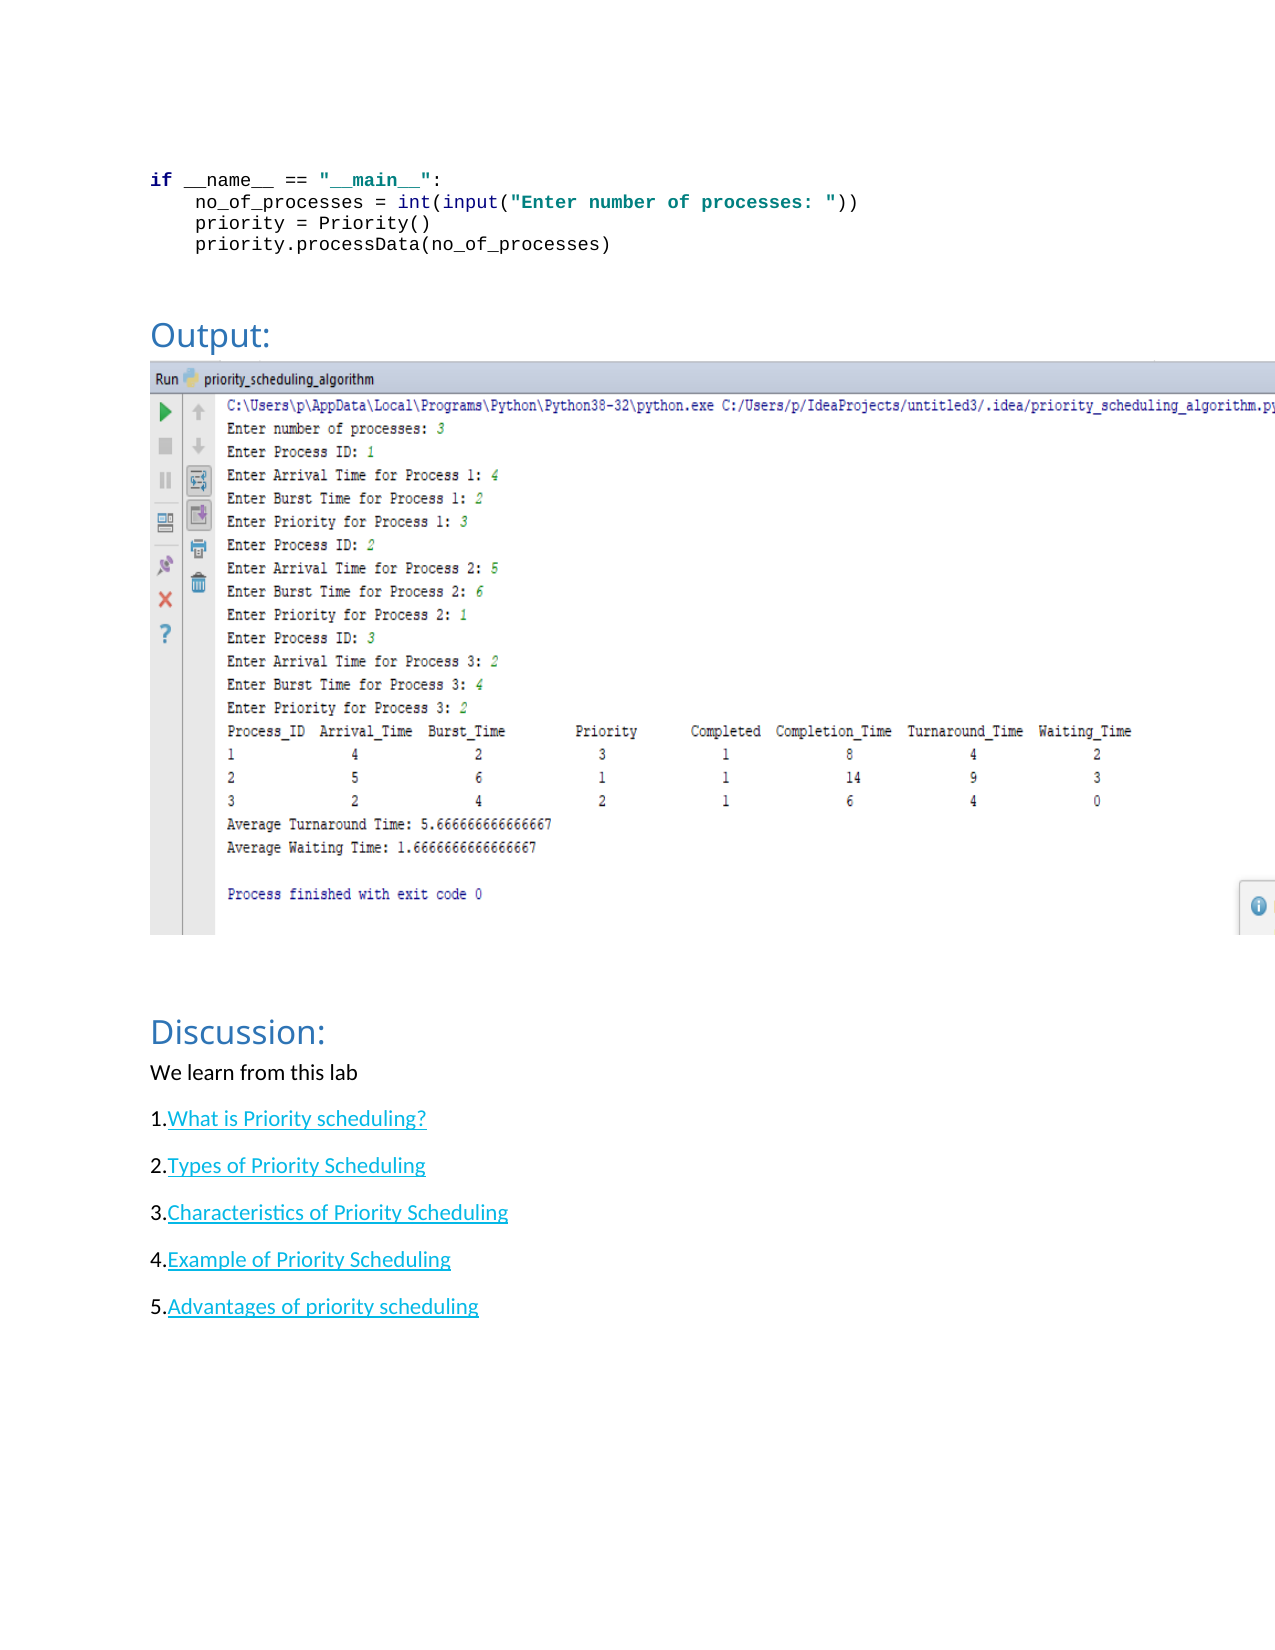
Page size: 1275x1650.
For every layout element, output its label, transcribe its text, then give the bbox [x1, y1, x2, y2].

text 3.Characteristics of Priority Scheduling [150, 1198, 1125, 1226]
subtitle Output: [150, 311, 1125, 357]
text 4.Example of Priority Scheduling [150, 1245, 1125, 1273]
text 1.What is Priority scheduling? [150, 1104, 1125, 1132]
text 2.Types of Priority Scheduling [150, 1151, 1125, 1179]
picture [150, 360, 1275, 935]
text We learn from this lab [150, 1058, 1125, 1086]
text 5.Advantages of priority scheduling [150, 1292, 1125, 1320]
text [150, 150, 1125, 256]
subtitle Discussion: [150, 1009, 1125, 1054]
